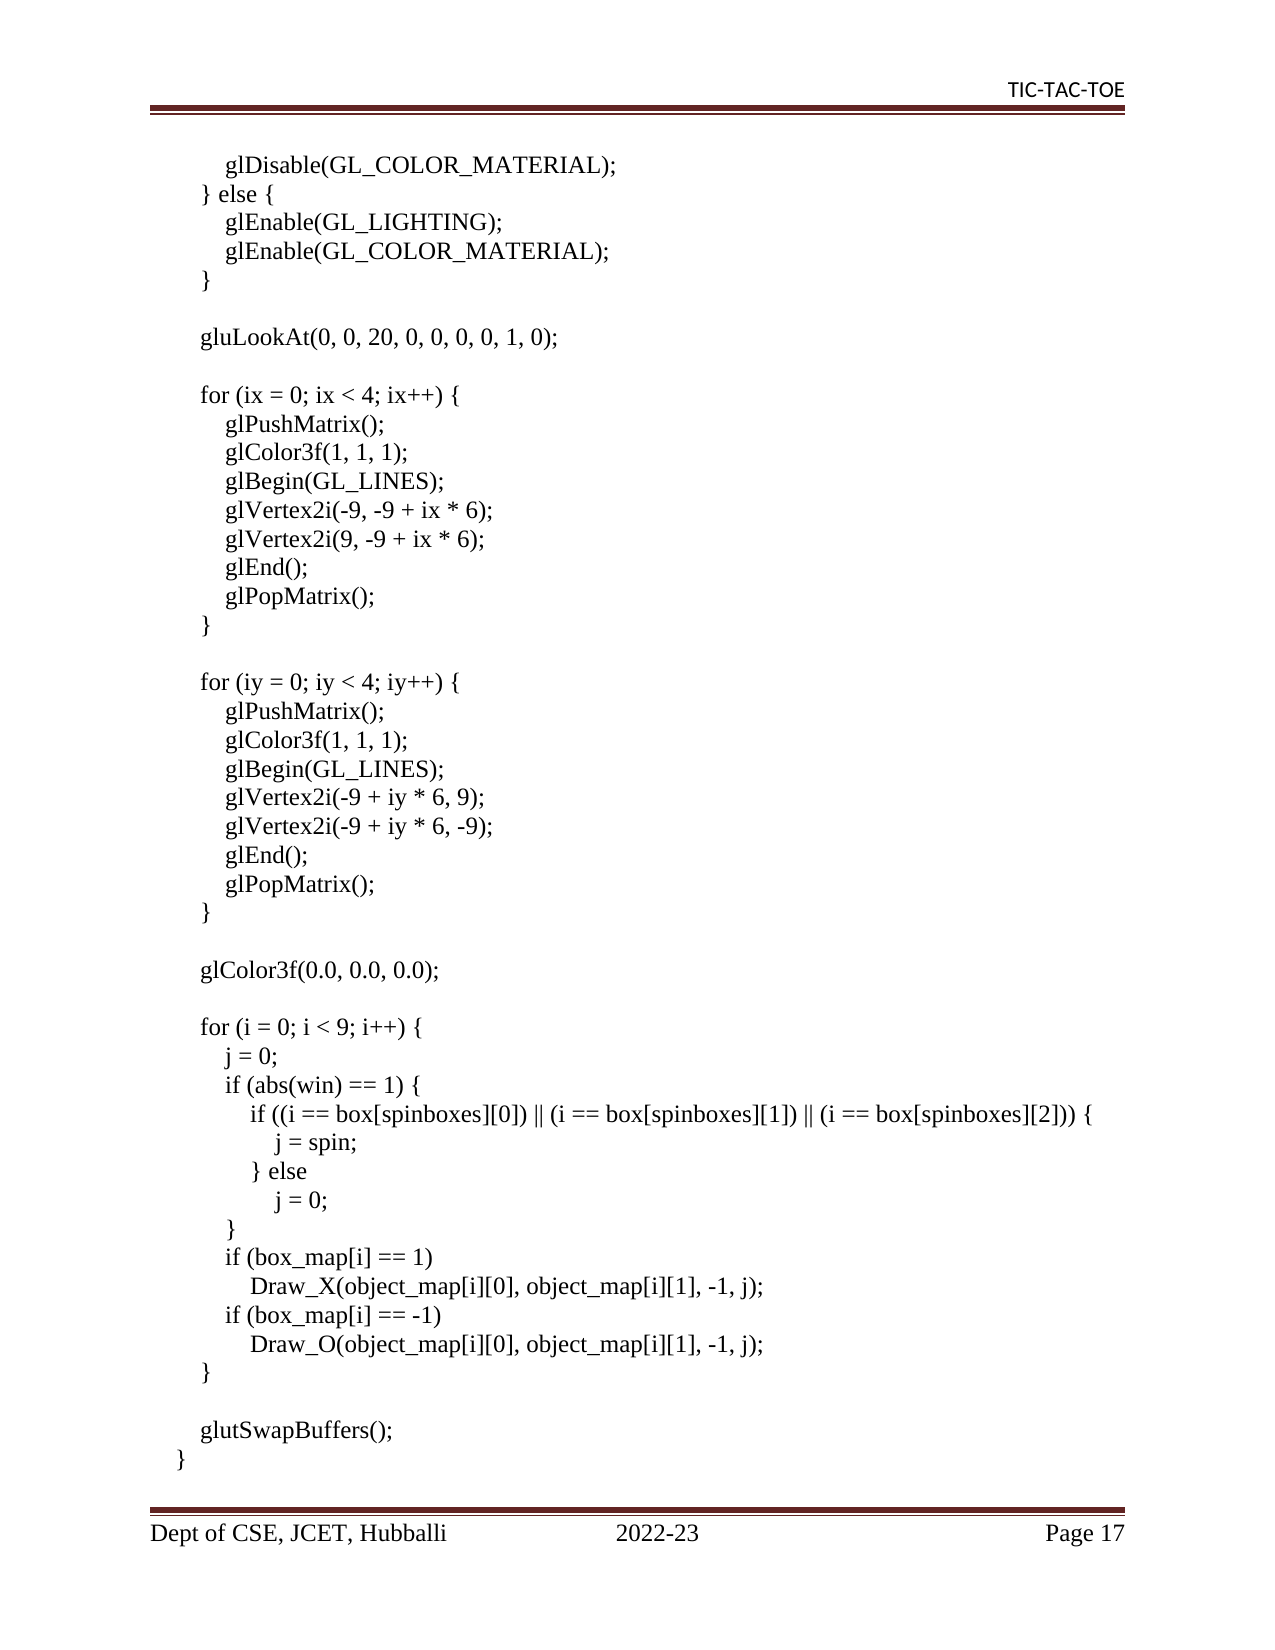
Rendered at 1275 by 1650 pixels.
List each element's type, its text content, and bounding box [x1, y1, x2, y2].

text j = 0; [150, 1185, 1125, 1214]
text } else [150, 1156, 1125, 1185]
text glVertex2i(-9, -9 + ix * 6); [150, 495, 1125, 524]
text glVertex2i(-9 + iy * 6, 9); [150, 782, 1125, 811]
text glVertex2i(9, -9 + ix * 6); [150, 524, 1125, 552]
text glEnd(); [150, 552, 1125, 581]
text glEnable(GL_COLOR_MATERIAL); [150, 236, 1125, 265]
text glBegin(GL_LINES); [150, 754, 1125, 782]
text glDisable(GL_COLOR_MATERIAL); [150, 150, 1125, 179]
text glColor3f(1, 1, 1); [150, 437, 1125, 466]
text for (iy = 0; iy < 4; iy++) { [150, 667, 1125, 696]
text glPopMatrix(); [150, 869, 1125, 897]
text glPopMatrix(); [150, 581, 1125, 610]
text } [150, 1444, 1125, 1472]
text } [150, 1214, 1125, 1242]
text glColor3f(1, 1, 1); [150, 725, 1125, 754]
text if (box_map[i] == 1) [150, 1242, 1125, 1271]
text } else { [150, 179, 1125, 207]
text } [150, 897, 1125, 926]
text gluLookAt(0, 0, 20, 0, 0, 0, 0, 1, 0); [150, 322, 1125, 351]
text Draw_O(object_map[i][0], object_map[i][1], -1, j); [150, 1329, 1125, 1357]
text glutSwapBuffers(); [150, 1415, 1125, 1444]
text j = 0; [150, 1041, 1125, 1070]
text if (abs(win) == 1) { [150, 1070, 1125, 1099]
text for (i = 0; i < 9; i++) { [150, 1012, 1125, 1041]
text } [150, 610, 1125, 639]
text } [150, 1357, 1125, 1386]
text glColor3f(0.0, 0.0, 0.0); [150, 955, 1125, 984]
text for (ix = 0; ix < 4; ix++) { [150, 380, 1125, 409]
text } [150, 265, 1125, 294]
text glVertex2i(-9 + iy * 6, -9); [150, 811, 1125, 840]
text glEnd(); [150, 840, 1125, 869]
text if ((i == box[spinboxes][0]) || (i == box[spinboxes][1]) || (i == box[spinboxes][2])) { [150, 1099, 1125, 1127]
text if (box_map[i] == -1) [150, 1300, 1125, 1329]
text glPushMatrix(); [150, 696, 1125, 725]
text j = spin; [150, 1127, 1125, 1156]
text glPushMatrix(); [150, 409, 1125, 437]
text glBegin(GL_LINES); [150, 466, 1125, 495]
text Draw_X(object_map[i][0], object_map[i][1], -1, j); [150, 1271, 1125, 1300]
text glEnable(GL_LIGHTING); [150, 207, 1125, 236]
